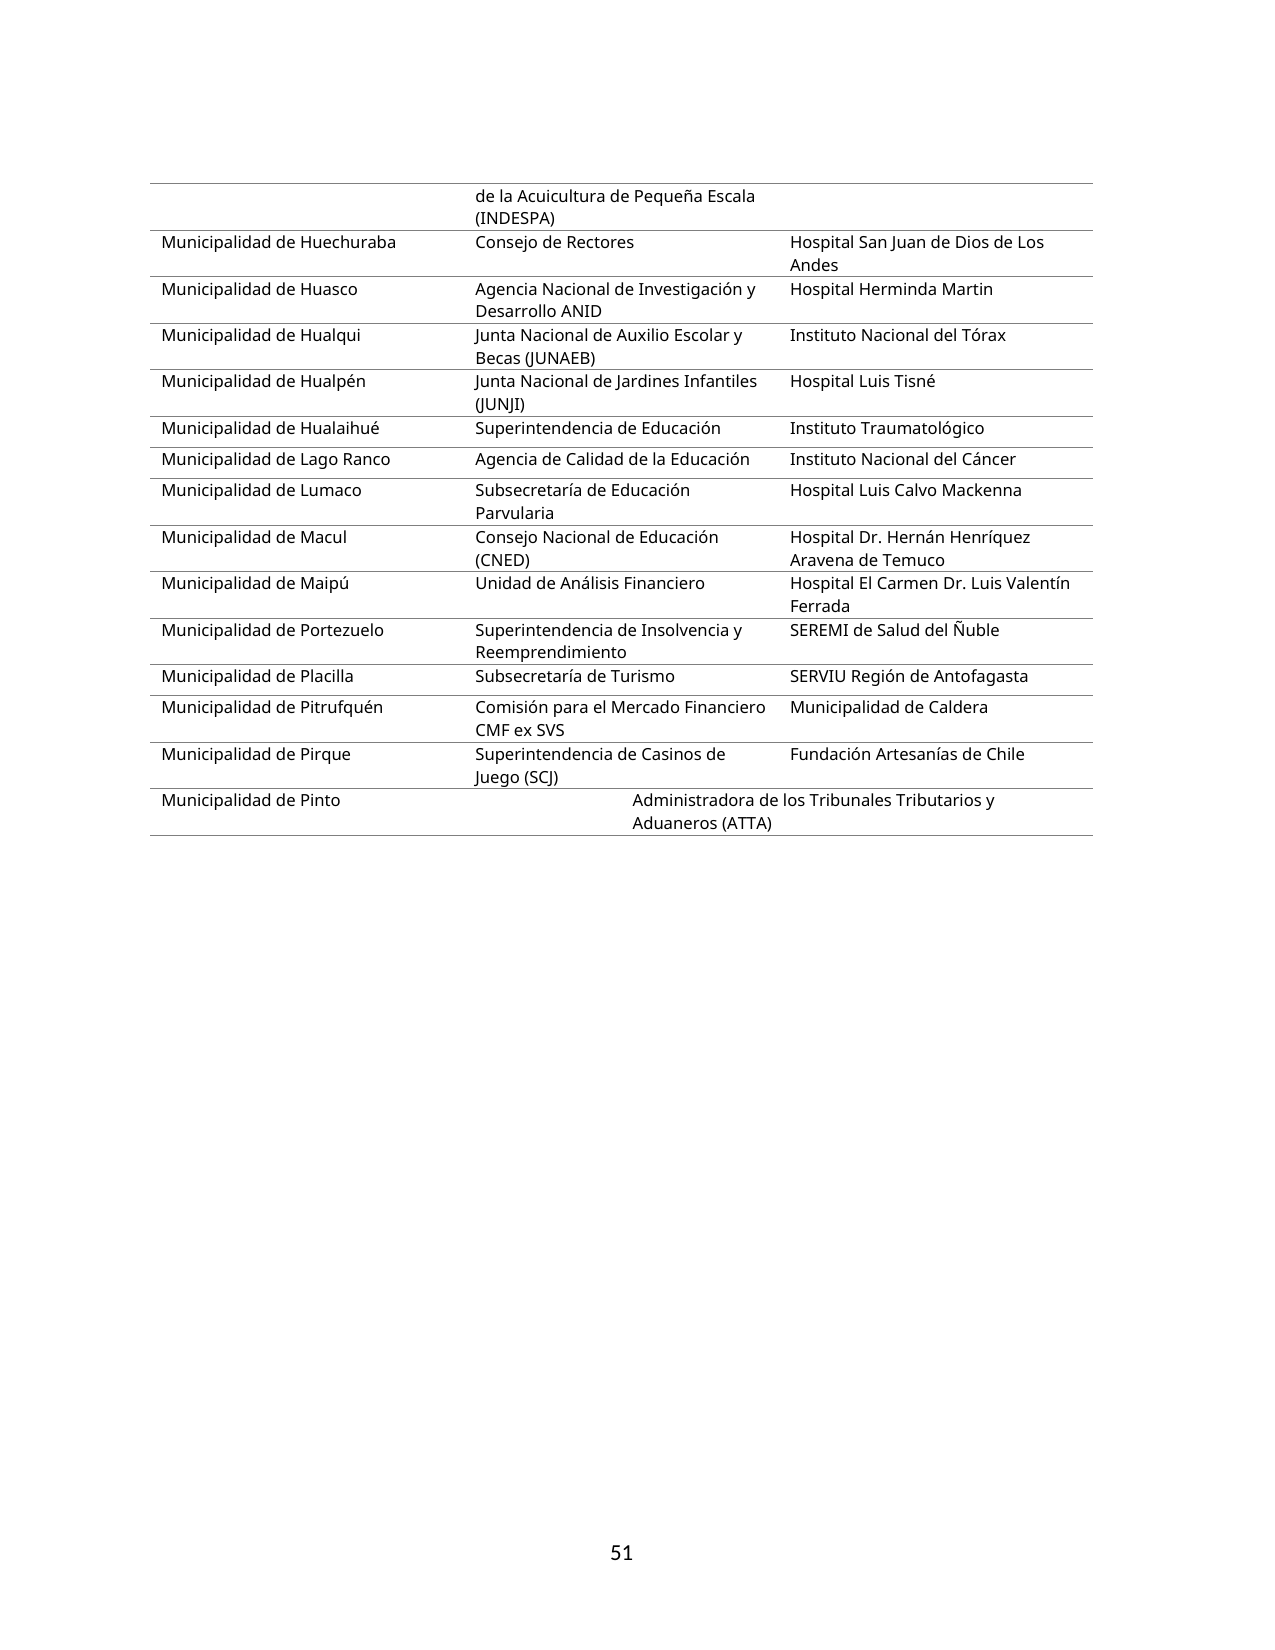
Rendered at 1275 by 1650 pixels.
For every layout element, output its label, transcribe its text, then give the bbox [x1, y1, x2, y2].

table_cell Municipalidad de Hualqui [150, 324, 464, 369]
table_cell Superintendencia de Casinos de Juego (SCJ) [464, 743, 778, 788]
table_cell Hospital Herminda Martin [779, 277, 1093, 323]
table_cell SERVIU Región de Antofagasta [779, 665, 1093, 695]
table_cell Superintendencia de Insolvencia y Reemprendimiento [464, 619, 778, 664]
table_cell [464, 184, 778, 230]
table_cell Junta Nacional de Auxilio Escolar y Becas (JUNAEB) [464, 324, 778, 369]
table_cell Hospital Luis Tisné [779, 370, 1093, 416]
table_cell Municipalidad de Pirque [150, 743, 464, 788]
table_cell Hospital Luis Calvo Mackenna [779, 479, 1093, 524]
table_cell Consejo Nacional de Educación (CNED) [464, 526, 778, 571]
table_cell Municipalidad de Lumaco [150, 479, 464, 524]
table_cell Instituto Traumatológico [779, 417, 1093, 447]
table_cell Hospital San Juan de Dios de Los Andes [779, 231, 1093, 276]
table_cell Municipalidad de Pitrufquén [150, 696, 464, 742]
table_cell Municipalidad de Portezuelo [150, 619, 464, 664]
table_cell Municipalidad de Hualaihué [150, 417, 464, 447]
table_cell Municipalidad de Lago Ranco [150, 448, 464, 478]
table_cell Agencia de Calidad de la Educación [464, 448, 778, 478]
table_cell Hospital El Carmen Dr. Luis Valentín Ferrada [779, 572, 1093, 617]
table_cell Instituto Nacional del Cáncer [779, 448, 1093, 478]
table_cell Hospital Dr. Hernán Henríquez Aravena de Temuco [779, 526, 1093, 571]
table_cell Municipalidad de Macul [150, 526, 464, 571]
table_cell Superintendencia de Educación [464, 417, 778, 447]
table_cell SEREMI de Salud del Ñuble [779, 619, 1093, 664]
table_cell Municipalidad de Huasco [150, 277, 464, 323]
table_cell Instituto Nacional del Tórax [779, 324, 1093, 369]
table_cell Municipalidad de Caldera [779, 696, 1093, 742]
table_cell Subsecretaría de Educación Parvularia [464, 479, 778, 524]
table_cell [779, 184, 1093, 230]
table_cell Fundación Artesanías de Chile [779, 743, 1093, 788]
table_cell Subsecretaría de Turismo [464, 665, 778, 695]
table_cell Junta Nacional de Jardines Infantiles (JUNJI) [464, 370, 778, 416]
table_cell Agencia Nacional de Investigación y Desarrollo ANID [464, 277, 778, 323]
table_cell Administradora de los Tribunales Tributarios y Aduaneros (ATTA) [621, 789, 1093, 834]
table_cell Municipalidad de Maipú [150, 572, 464, 617]
table_cell Unidad de Análisis Financiero [464, 572, 778, 617]
table_cell Municipalidad de Huechuraba [150, 231, 464, 276]
table_cell Municipalidad de Pinto [150, 789, 621, 834]
table_cell Comisión para el Mercado Financiero CMF ex SVS [464, 696, 778, 742]
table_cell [150, 184, 464, 230]
table_cell Municipalidad de Placilla [150, 665, 464, 695]
table_cell Municipalidad de Hualpén [150, 370, 464, 416]
table_cell Consejo de Rectores [464, 231, 778, 276]
